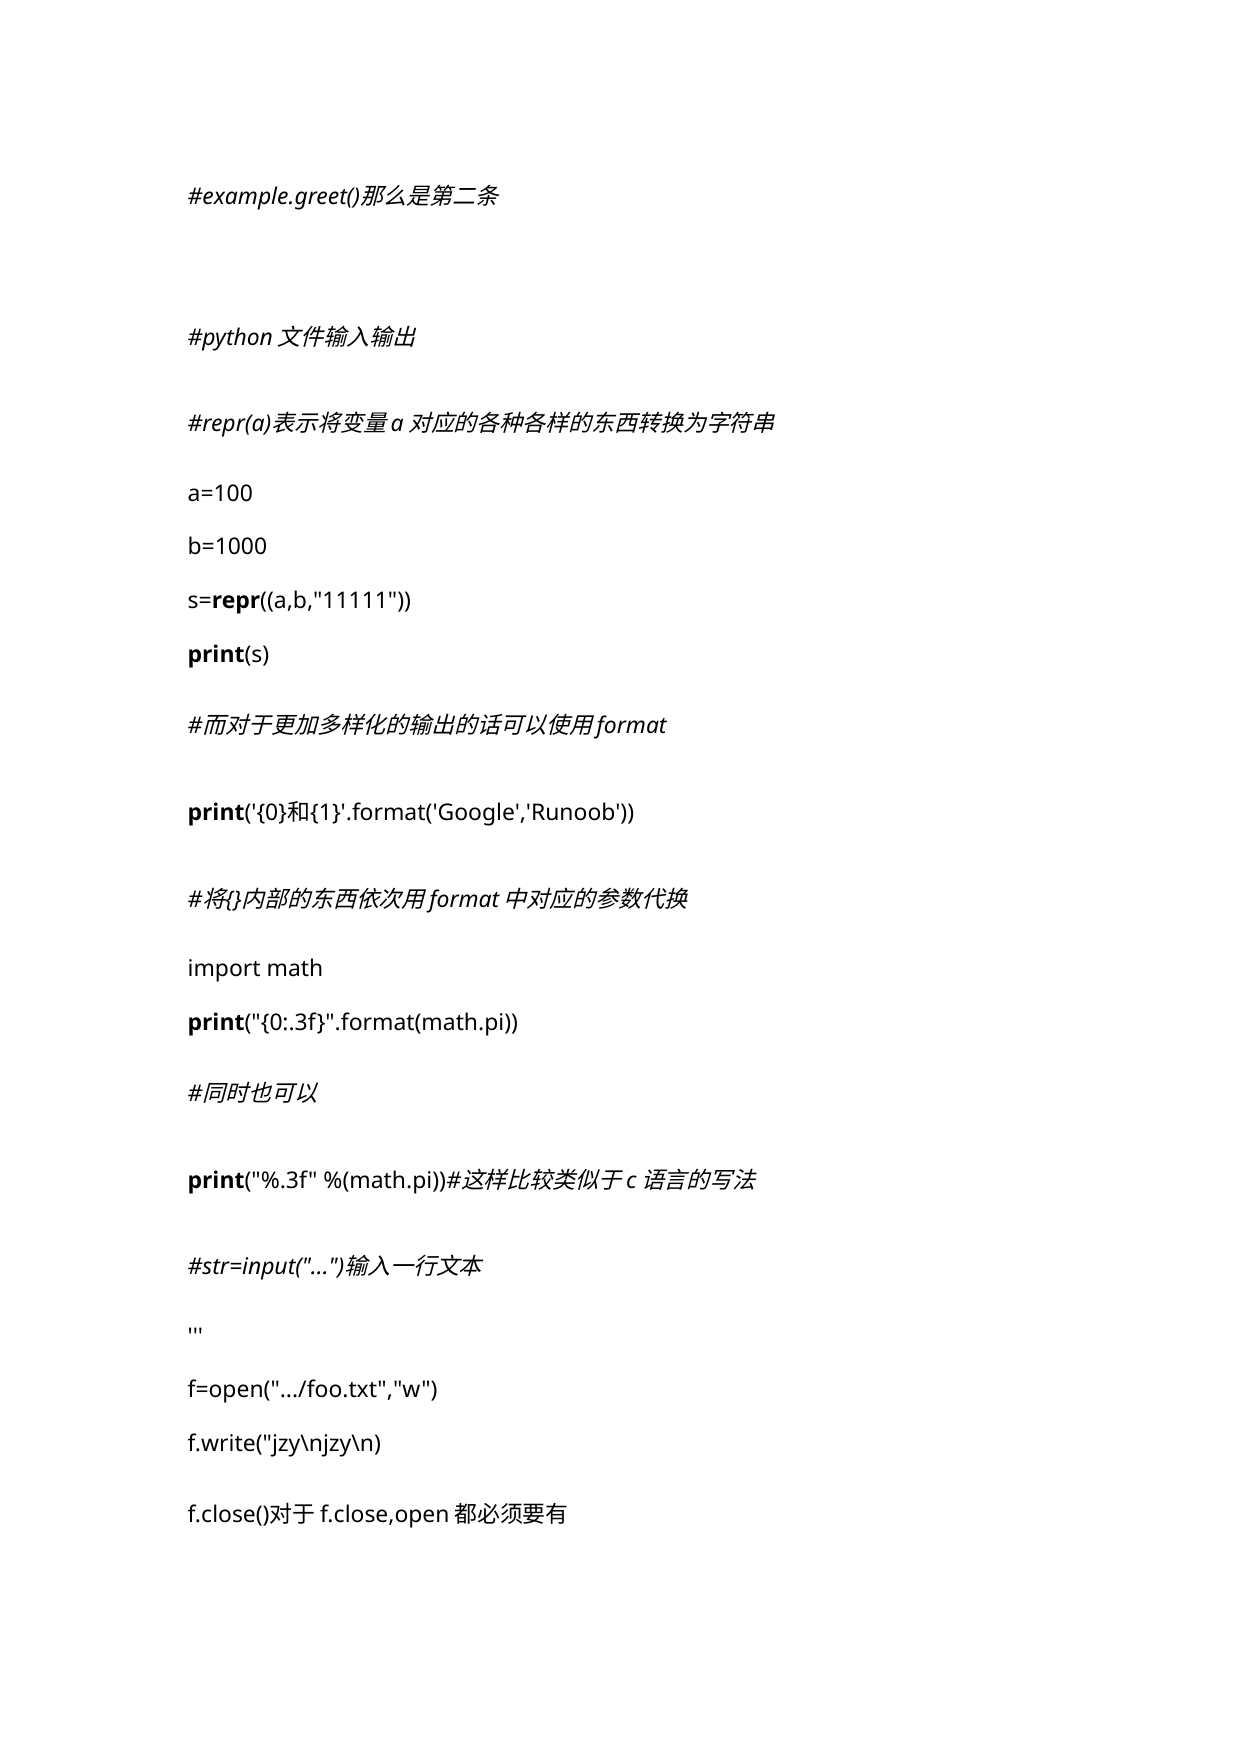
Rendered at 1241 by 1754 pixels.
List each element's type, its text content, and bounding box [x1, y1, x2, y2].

text s=repr((a,b,"11111")) [187, 583, 1053, 616]
text #example.greet()那么是第二条 [187, 162, 1053, 227]
text import math [187, 951, 1053, 984]
text f.write("jzy\njzy\n) [187, 1427, 1053, 1459]
text #将{}内部的东西依次用format中对应的参数代换 [187, 864, 1053, 929]
text print("{0:.3f}".format(math.pi)) [187, 1005, 1053, 1038]
text print(s) [187, 637, 1053, 670]
text #repr(a)表示将变量a对应的各种各样的东西转换为字符串 [187, 389, 1053, 454]
text #而对于更加多样化的输出的话可以使用format [187, 691, 1053, 756]
text f.close()对于f.close,open都必须要有 [187, 1481, 1053, 1546]
text f=open(".../foo.txt","w") [187, 1373, 1053, 1405]
text ''' [187, 1319, 1053, 1351]
text #python文件输入输出 [187, 302, 1053, 367]
text #同时也可以 [187, 1059, 1053, 1124]
text print("%.3f" %(math.pi))#这样比较类似于c语言的写法 [187, 1146, 1053, 1211]
text print('{0}和{1}'.format('Google','Runoob')) [187, 778, 1053, 843]
text b=1000 [187, 530, 1053, 562]
text a=100 [187, 476, 1053, 508]
text #str=input("...")输入一行文本 [187, 1232, 1053, 1297]
